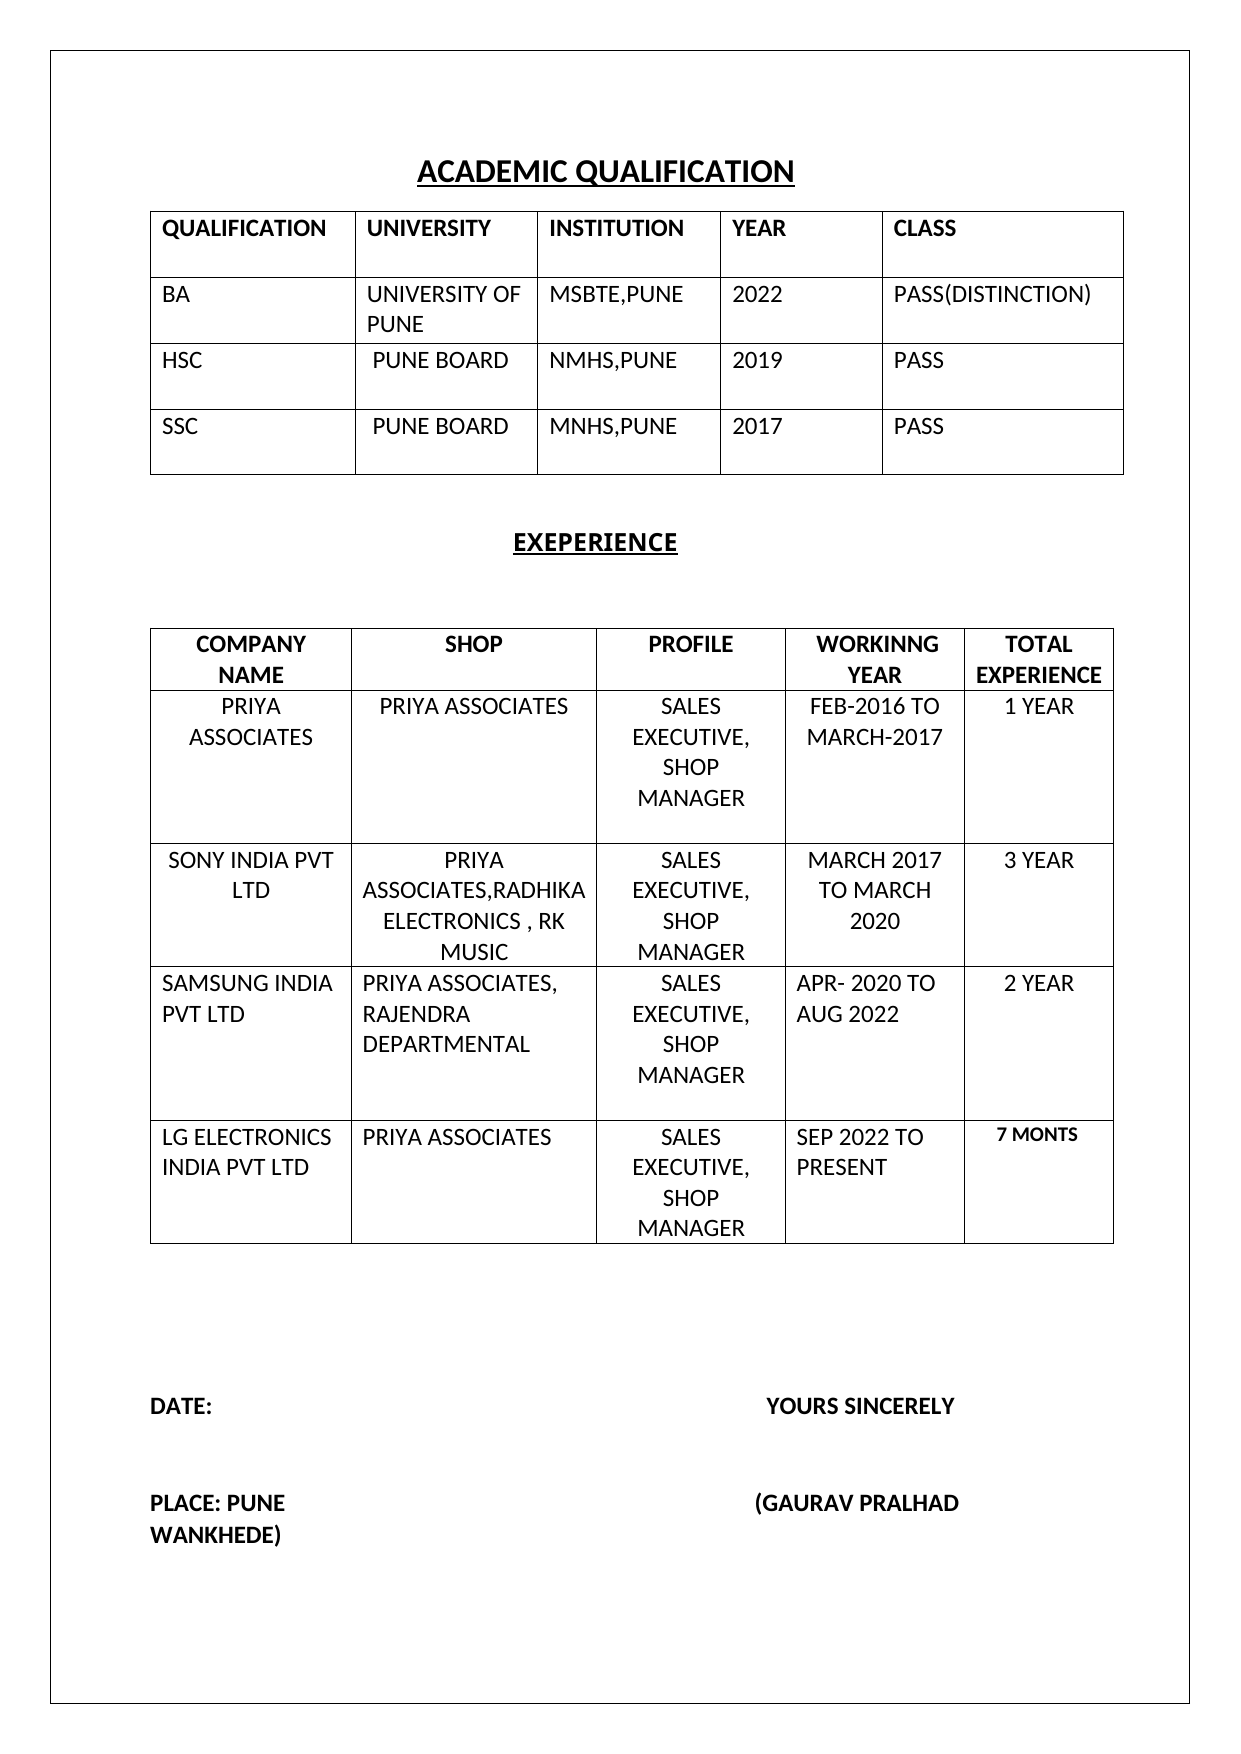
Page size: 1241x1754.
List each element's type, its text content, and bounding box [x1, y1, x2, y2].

table_cell PRIYA ASSOCIATES,RADHIKA ELECTRONICS , RK MUSIC [352, 844, 596, 966]
table_cell 2017 [721, 410, 882, 474]
table_cell MSBTE,PUNE [538, 278, 720, 343]
table_cell 2 YEAR [965, 967, 1113, 1120]
table_cell 3 YEAR [965, 844, 1113, 966]
table_header SHOP [352, 629, 596, 689]
table_cell SALES EXECUTIVE, SHOP MANAGER [597, 691, 785, 843]
table_cell PRIYA ASSOCIATES, RAJENDRA DEPARTMENTAL [352, 967, 596, 1120]
table_header CLASS [883, 212, 1123, 277]
table_cell SEP 2022 TO PRESENT [786, 1121, 964, 1243]
table_cell PUNE BOARD [356, 410, 537, 474]
table_cell MARCH 2017 TO MARCH 2020 [786, 844, 964, 966]
text PLACE: PUNE (GAURAV PRALHAD WANKHEDE) [150, 1487, 1090, 1550]
table_cell PRIYA ASSOCIATES [352, 691, 596, 843]
table_cell PUNE BOARD [356, 344, 537, 409]
table_cell SALES EXECUTIVE, SHOP MANAGER [597, 967, 785, 1120]
table_cell 1 YEAR [965, 691, 1113, 843]
table_cell APR- 2020 TO AUG 2022 [786, 967, 964, 1120]
table_header UNIVERSITY [356, 212, 537, 277]
table_cell UNIVERSITY OF PUNE [356, 278, 537, 343]
table_header COMPANY NAME [151, 629, 351, 689]
table_cell PRIYA ASSOCIATES [151, 691, 351, 843]
table_cell LG ELECTRONICS INDIA PVT LTD [151, 1121, 351, 1243]
table_header QUALIFICATION [151, 212, 355, 277]
table_cell PASS [883, 344, 1123, 409]
table_cell SSC [151, 410, 355, 474]
table_cell MNHS,PUNE [538, 410, 720, 474]
table_cell BA [151, 278, 355, 343]
table_cell NMHS,PUNE [538, 344, 720, 409]
table_cell FEB-2016 TO MARCH-2017 [786, 691, 964, 843]
table_cell SALES EXECUTIVE, SHOP MANAGER [597, 1121, 785, 1243]
text EXEPERIENCE [150, 524, 1090, 558]
table_header PROFILE [597, 629, 785, 689]
table_cell PASS [883, 410, 1123, 474]
table_cell 7 MONTS [965, 1121, 1113, 1243]
table_header WORKINNG YEAR [786, 629, 964, 689]
table_cell SALES EXECUTIVE, SHOP MANAGER [597, 844, 785, 966]
table_cell HSC [151, 344, 355, 409]
table_header YEAR [721, 212, 882, 277]
table_header INSTITUTION [538, 212, 720, 277]
table_cell SAMSUNG INDIA PVT LTD [151, 967, 351, 1120]
text DATE: YOURS SINCERELY [150, 1390, 1090, 1421]
table_cell 2022 [721, 278, 882, 343]
table_cell 2019 [721, 344, 882, 409]
table_header TOTAL EXPERIENCE [965, 629, 1113, 689]
table_cell SONY INDIA PVT LTD [151, 844, 351, 966]
list ACADEMIC QUALIFICATION [150, 150, 1090, 191]
table_cell PRIYA ASSOCIATES [352, 1121, 596, 1243]
table_cell PASS(DISTINCTION) [883, 278, 1123, 343]
